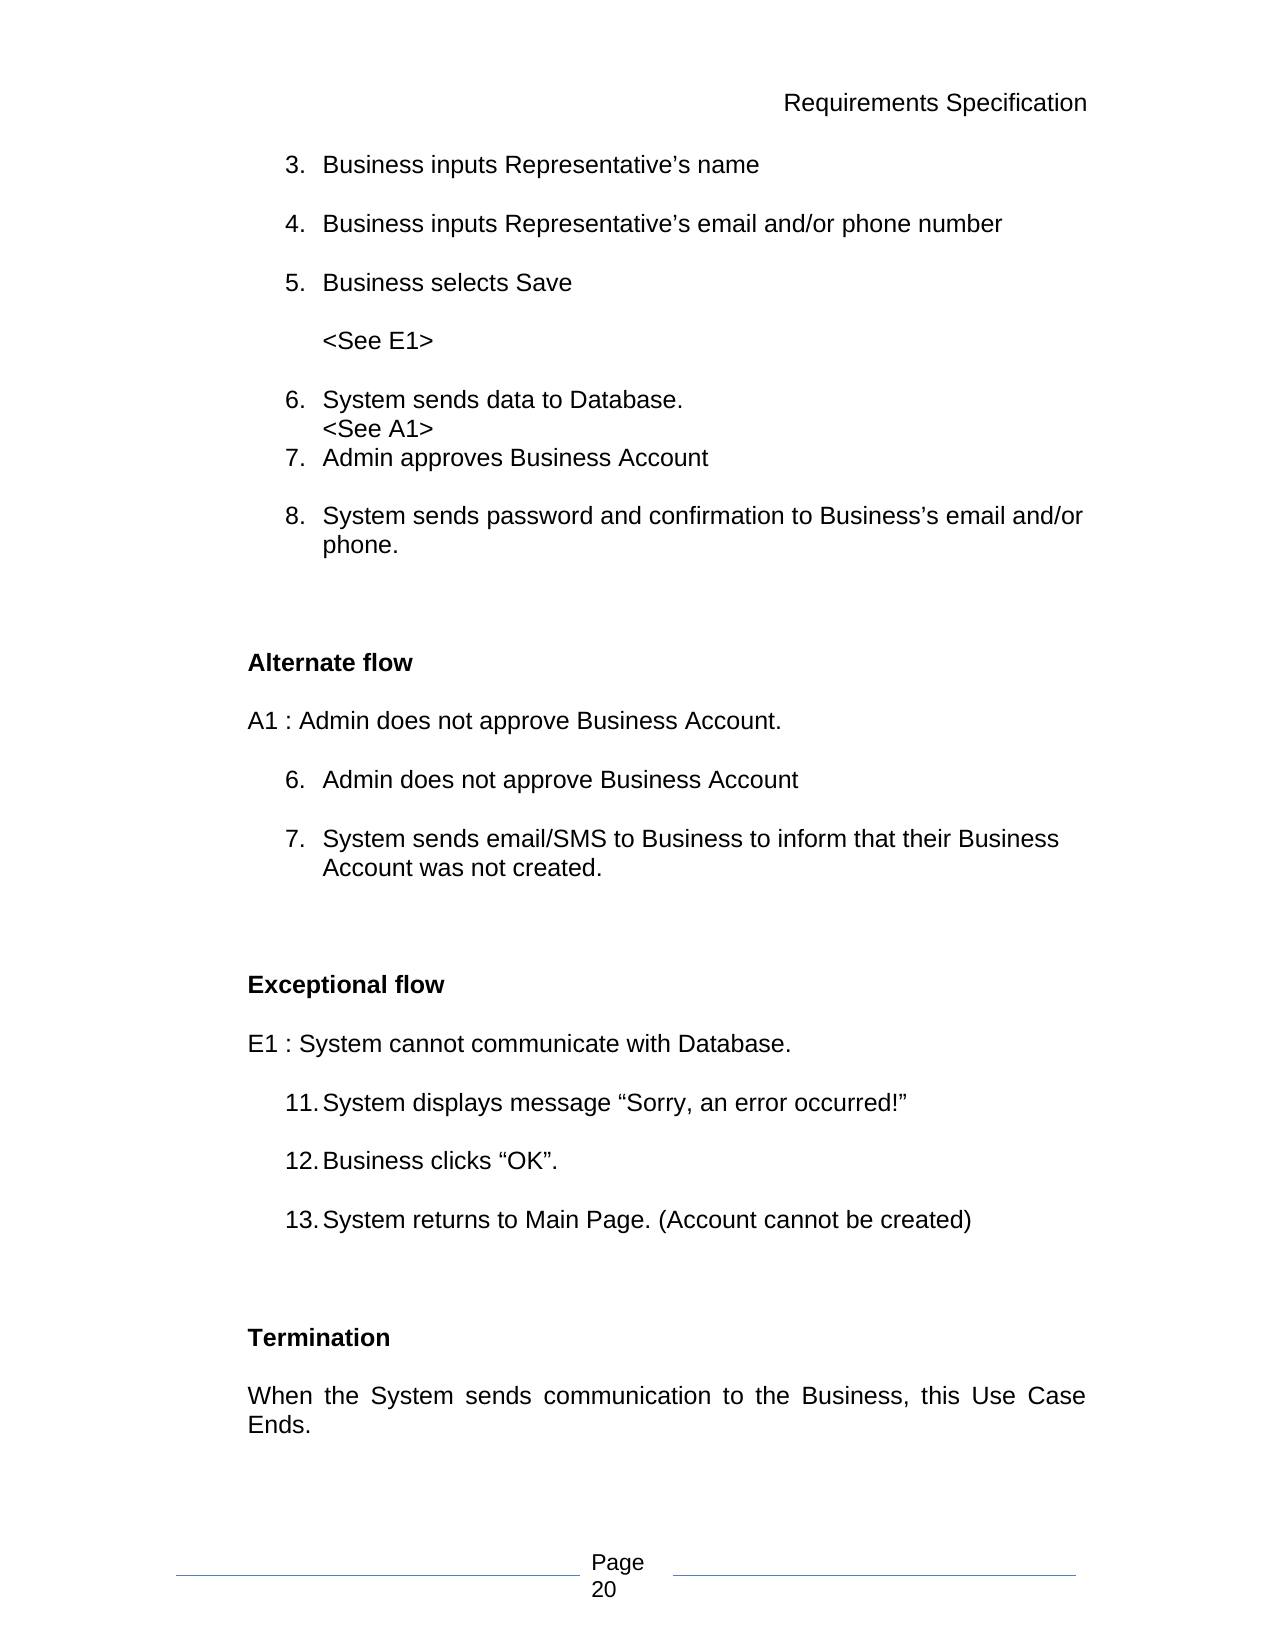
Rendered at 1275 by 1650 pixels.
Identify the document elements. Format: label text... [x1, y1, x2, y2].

text When the System sends communication to the Business, this Use Case Ends. [247, 1381, 1087, 1439]
list System sends email/SMS to Business to inform that their Business Account was not created. [285, 824, 1087, 881]
list System sends data to Database. [285, 385, 1087, 414]
list <See A1> [322, 414, 1087, 442]
text Alternate flow [247, 647, 1087, 676]
list Business selects Save [285, 267, 1087, 296]
list A1 : Admin does not approve Business Account. [247, 706, 1087, 735]
text Termination [247, 1322, 1087, 1351]
list System sends password and confirmation to Business’s email and/or phone. [285, 501, 1087, 559]
text <See E1> [322, 326, 1087, 355]
text Exceptional flow [247, 970, 1087, 999]
list System displays message “Sorry, an error occurred!” [285, 1087, 1087, 1116]
list Admin does not approve Business Account [285, 765, 1087, 794]
list Business inputs Representative’s name [285, 150, 1087, 179]
list Business inputs Representative’s email and/or phone number [285, 209, 1087, 237]
list Admin approves Business Account [285, 442, 1087, 471]
list Business clicks “OK”. [285, 1146, 1087, 1175]
list System returns to Main Page. (Account cannot be created) [285, 1205, 1087, 1234]
list E1 : System cannot communicate with Database. [247, 1029, 1087, 1057]
